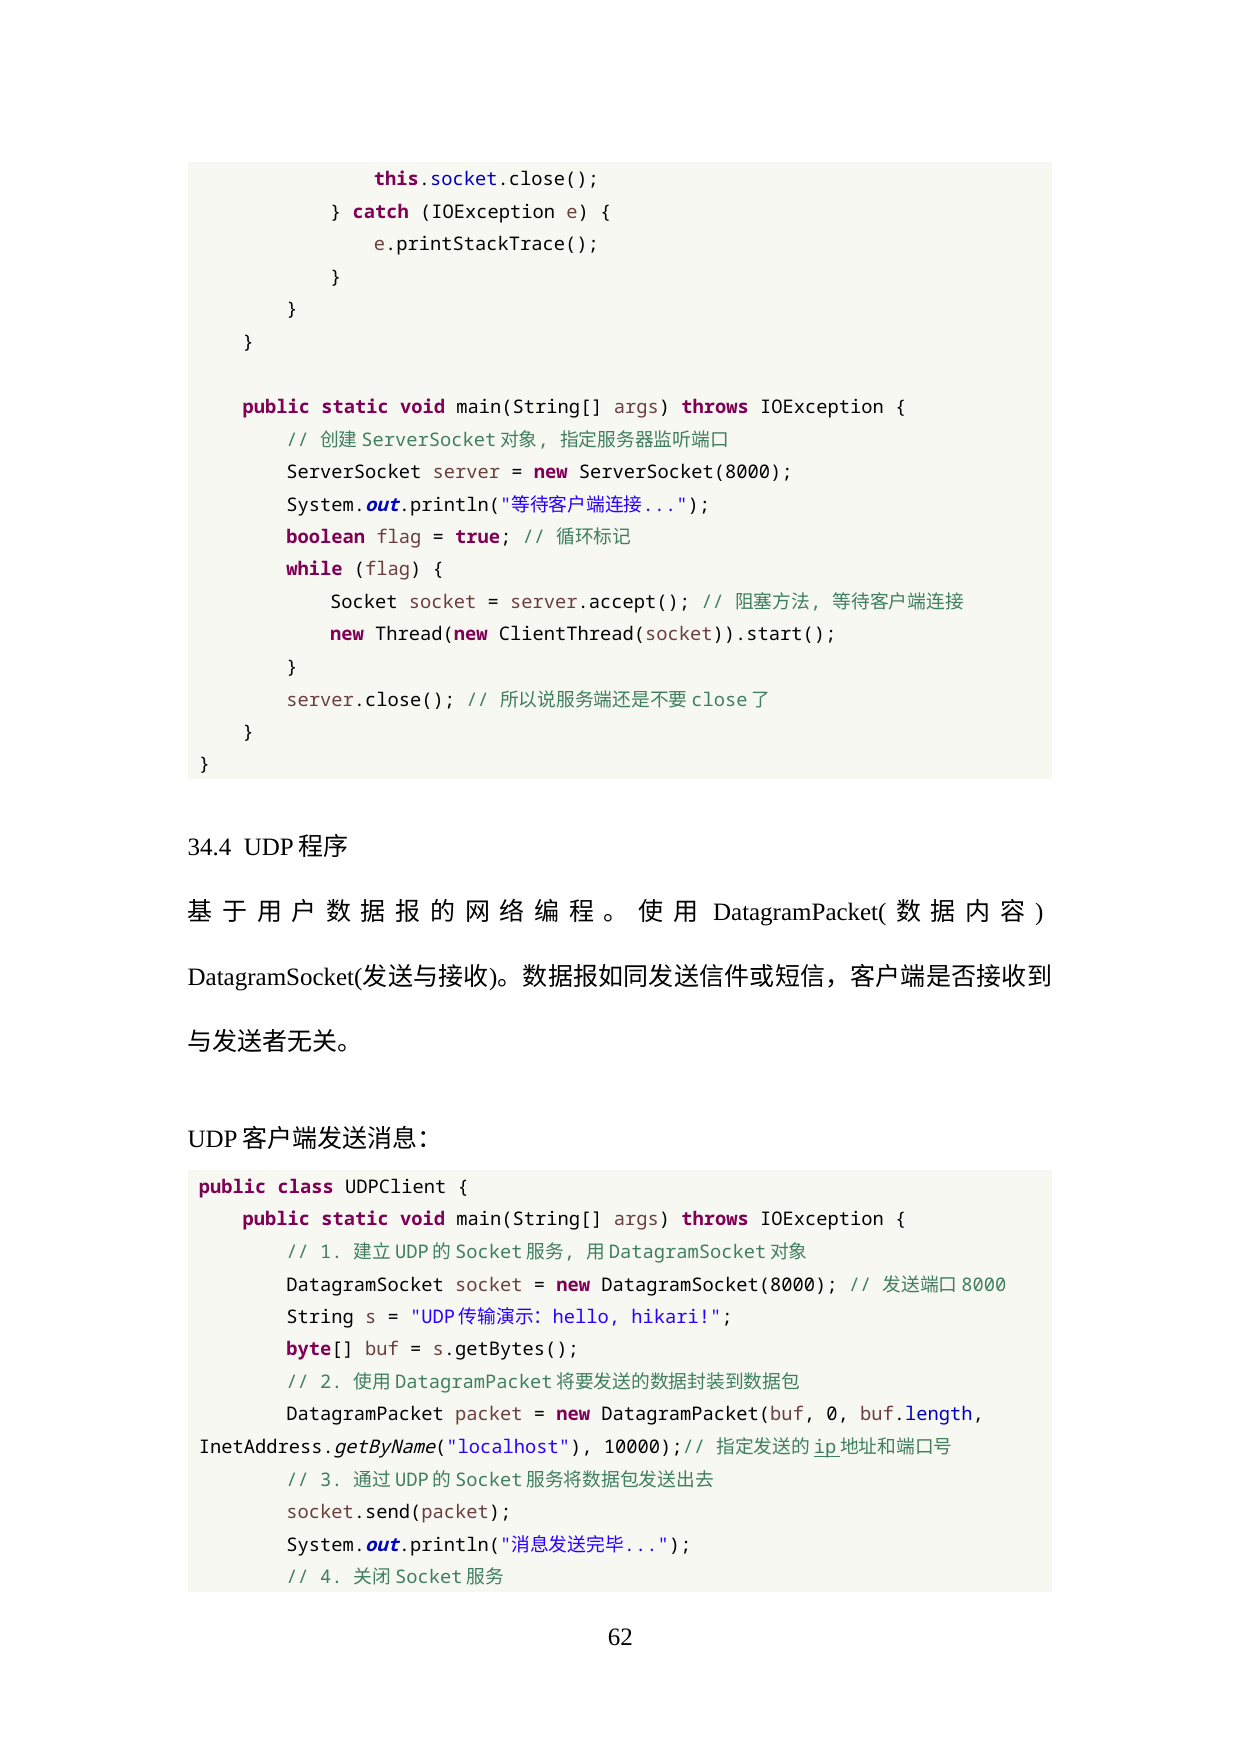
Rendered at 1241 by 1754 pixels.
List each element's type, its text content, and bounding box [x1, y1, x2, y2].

text 基于用户数据报的网络编程。使用DatagramPacket(数据内容)、DatagramSocket(发送与接收)。数据报如同发送信件或短信，客户端是否接收到与发送者无关。 [187, 877, 1053, 1072]
text UDP客户端发送消息： [187, 1104, 1053, 1169]
text 34.4 UDP程序 [187, 812, 1053, 877]
